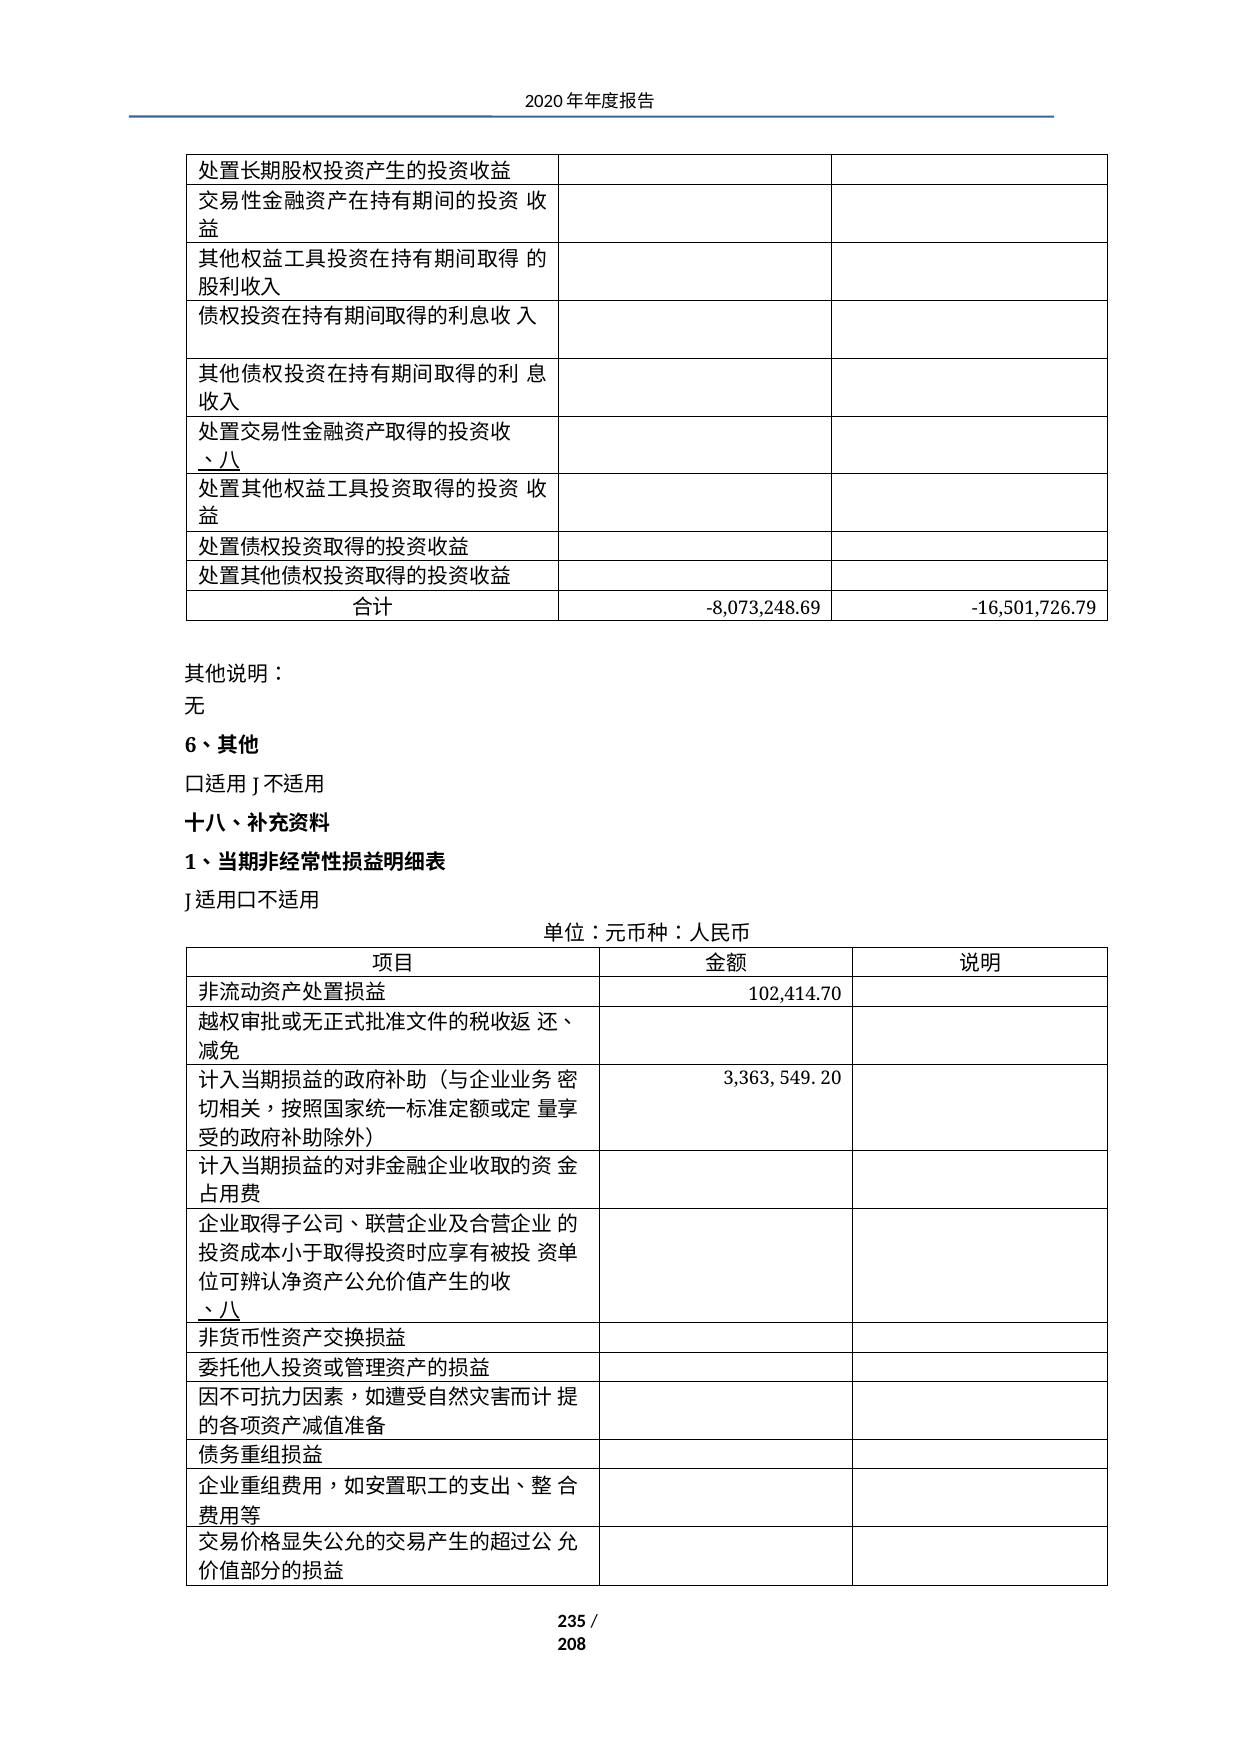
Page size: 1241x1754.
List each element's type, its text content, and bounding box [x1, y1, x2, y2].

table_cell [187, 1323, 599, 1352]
text 1、当期非经常性损益明细表 [184, 847, 1110, 875]
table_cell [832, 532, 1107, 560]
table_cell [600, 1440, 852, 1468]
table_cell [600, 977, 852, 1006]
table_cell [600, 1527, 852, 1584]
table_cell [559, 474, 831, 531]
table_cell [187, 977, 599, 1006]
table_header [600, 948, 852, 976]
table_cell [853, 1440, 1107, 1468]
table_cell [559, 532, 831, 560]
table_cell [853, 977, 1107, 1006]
text 6、其他 [184, 730, 1110, 759]
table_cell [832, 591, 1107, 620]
text J适用口不适用 [184, 886, 1110, 914]
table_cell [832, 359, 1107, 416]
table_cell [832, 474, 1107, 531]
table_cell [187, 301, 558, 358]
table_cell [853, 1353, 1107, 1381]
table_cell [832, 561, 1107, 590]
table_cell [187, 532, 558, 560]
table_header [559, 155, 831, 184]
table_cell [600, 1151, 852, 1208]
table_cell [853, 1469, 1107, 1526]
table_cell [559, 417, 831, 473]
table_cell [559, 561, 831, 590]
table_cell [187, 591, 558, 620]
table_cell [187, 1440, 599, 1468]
text 无 [184, 691, 1110, 720]
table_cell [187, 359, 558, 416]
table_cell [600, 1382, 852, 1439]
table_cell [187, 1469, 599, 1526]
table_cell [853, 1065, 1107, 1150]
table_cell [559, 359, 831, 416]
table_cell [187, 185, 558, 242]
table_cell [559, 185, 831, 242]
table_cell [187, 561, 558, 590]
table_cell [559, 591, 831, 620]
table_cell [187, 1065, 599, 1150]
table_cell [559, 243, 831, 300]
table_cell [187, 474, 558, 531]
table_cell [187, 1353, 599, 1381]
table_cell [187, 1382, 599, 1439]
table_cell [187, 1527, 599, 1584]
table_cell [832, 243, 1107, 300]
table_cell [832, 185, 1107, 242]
text 十八、补充资料 [184, 808, 1110, 836]
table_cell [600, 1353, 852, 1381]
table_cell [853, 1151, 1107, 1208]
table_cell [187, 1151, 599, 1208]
text 口适用 J不适用 [184, 769, 1110, 797]
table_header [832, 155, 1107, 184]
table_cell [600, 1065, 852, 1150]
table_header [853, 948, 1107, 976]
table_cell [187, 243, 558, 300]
text 单位：元币种：人民币 [184, 918, 1110, 947]
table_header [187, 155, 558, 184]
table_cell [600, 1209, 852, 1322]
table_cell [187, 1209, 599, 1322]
text 其他说明： [184, 659, 1110, 687]
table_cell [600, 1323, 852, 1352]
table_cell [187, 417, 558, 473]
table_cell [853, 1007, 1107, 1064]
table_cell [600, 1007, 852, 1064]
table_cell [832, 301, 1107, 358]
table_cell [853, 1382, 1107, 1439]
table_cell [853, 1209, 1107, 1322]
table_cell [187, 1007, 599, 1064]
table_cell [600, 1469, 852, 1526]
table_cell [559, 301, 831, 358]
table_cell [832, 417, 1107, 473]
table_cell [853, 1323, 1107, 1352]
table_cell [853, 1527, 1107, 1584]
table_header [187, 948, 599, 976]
